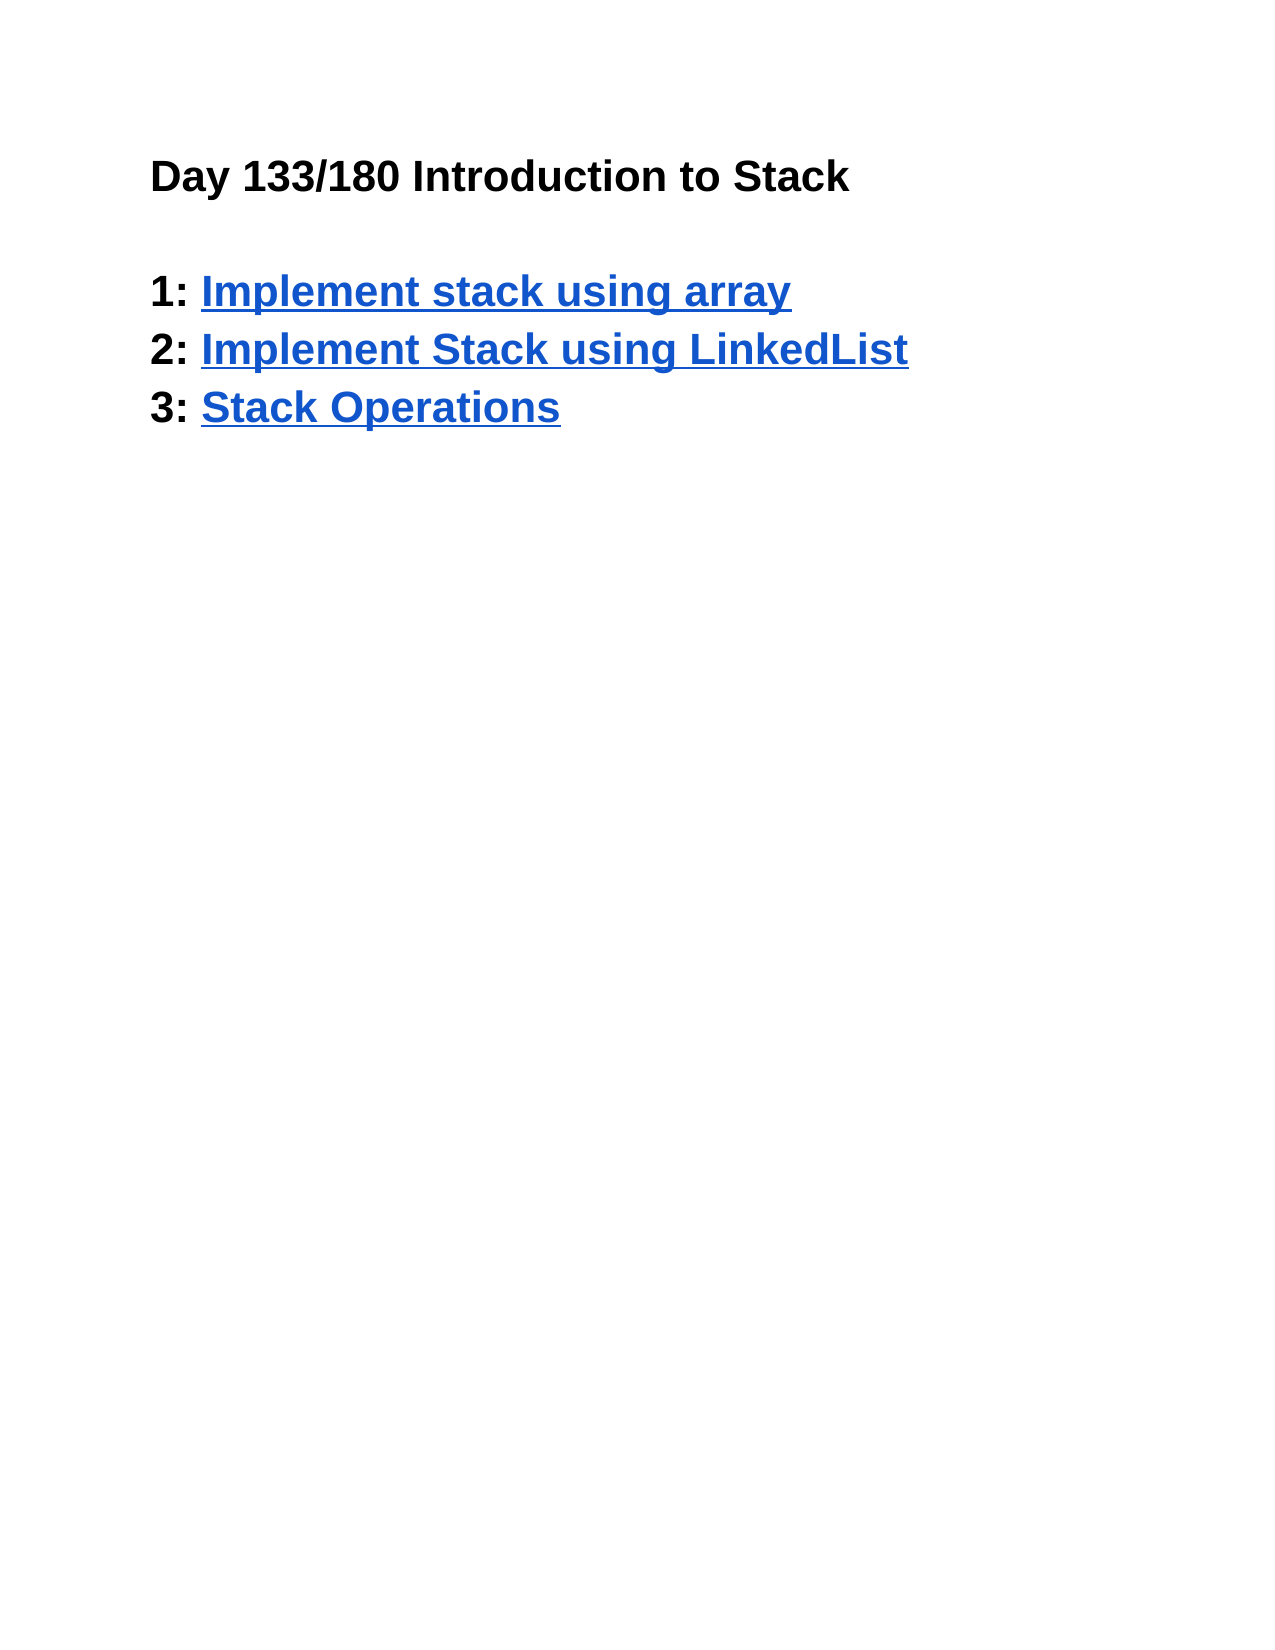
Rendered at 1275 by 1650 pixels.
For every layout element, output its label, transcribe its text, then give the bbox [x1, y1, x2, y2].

text 2: Implement Stack using LinkedList [150, 323, 1125, 374]
text Day 133/180 Introduction to Stack [150, 150, 1125, 200]
text 3: Stack Operations [150, 381, 1125, 432]
text 1: Implement stack using array [150, 266, 1125, 316]
